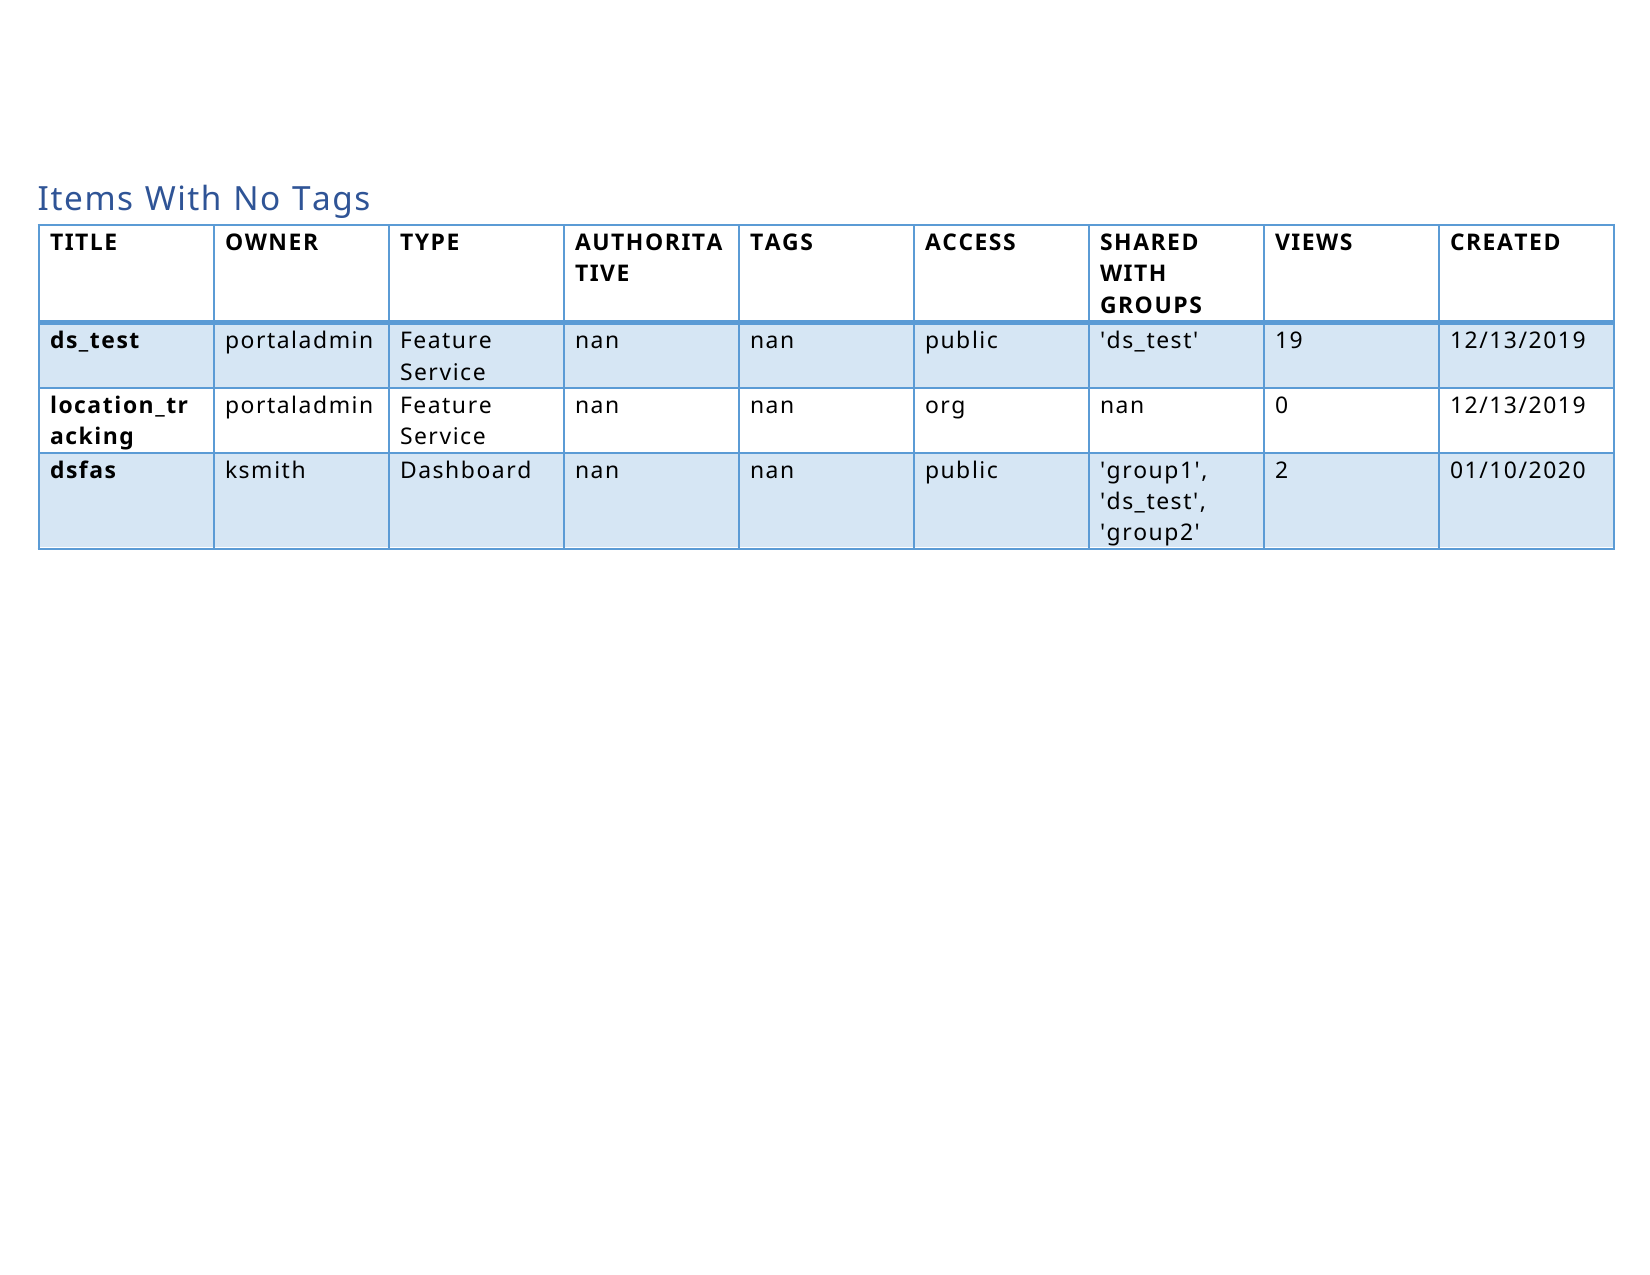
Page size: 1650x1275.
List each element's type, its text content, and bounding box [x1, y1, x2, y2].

table_header ACCESS [915, 226, 1088, 320]
table_cell location_tracking [40, 389, 213, 452]
table_cell public [915, 325, 1088, 387]
table_cell ksmith [215, 454, 388, 547]
table_header SHARED WITH GROUPS [1090, 226, 1263, 320]
table_header TITLE [40, 226, 213, 320]
table_cell 'ds_test' [1090, 325, 1263, 387]
table_cell 2 [1265, 454, 1438, 547]
table_cell Dashboard [390, 454, 563, 547]
table_header AUTHORITATIVE [565, 226, 738, 320]
table_header TAGS [740, 226, 913, 320]
table_cell public [915, 454, 1088, 547]
table_cell 01/10/2020 [1440, 454, 1613, 547]
table_cell 'group1', 'ds_test', 'group2' [1090, 454, 1263, 547]
table_cell nan [740, 325, 913, 387]
table_cell nan [565, 389, 738, 452]
table_cell org [915, 389, 1088, 452]
subtitle Items With No Tags [37, 175, 1612, 220]
table_cell Feature Service [390, 325, 563, 387]
table_header TYPE [390, 226, 563, 320]
table_cell Feature Service [390, 389, 563, 452]
table_cell dsfas [40, 454, 213, 547]
table_cell 12/13/2019 [1440, 389, 1613, 452]
table_cell ds_test [40, 325, 213, 387]
table_cell nan [740, 454, 913, 547]
table_header OWNER [215, 226, 388, 320]
table_cell nan [1090, 389, 1263, 452]
table_cell nan [565, 454, 738, 547]
table_header CREATED [1440, 226, 1613, 320]
table_cell 12/13/2019 [1440, 325, 1613, 387]
table_header VIEWS [1265, 226, 1438, 320]
table_cell portaladmin [215, 389, 388, 452]
table_cell 19 [1265, 325, 1438, 387]
table_cell nan [740, 389, 913, 452]
table_cell 0 [1265, 389, 1438, 452]
table_cell nan [565, 325, 738, 387]
table_cell portaladmin [215, 325, 388, 387]
